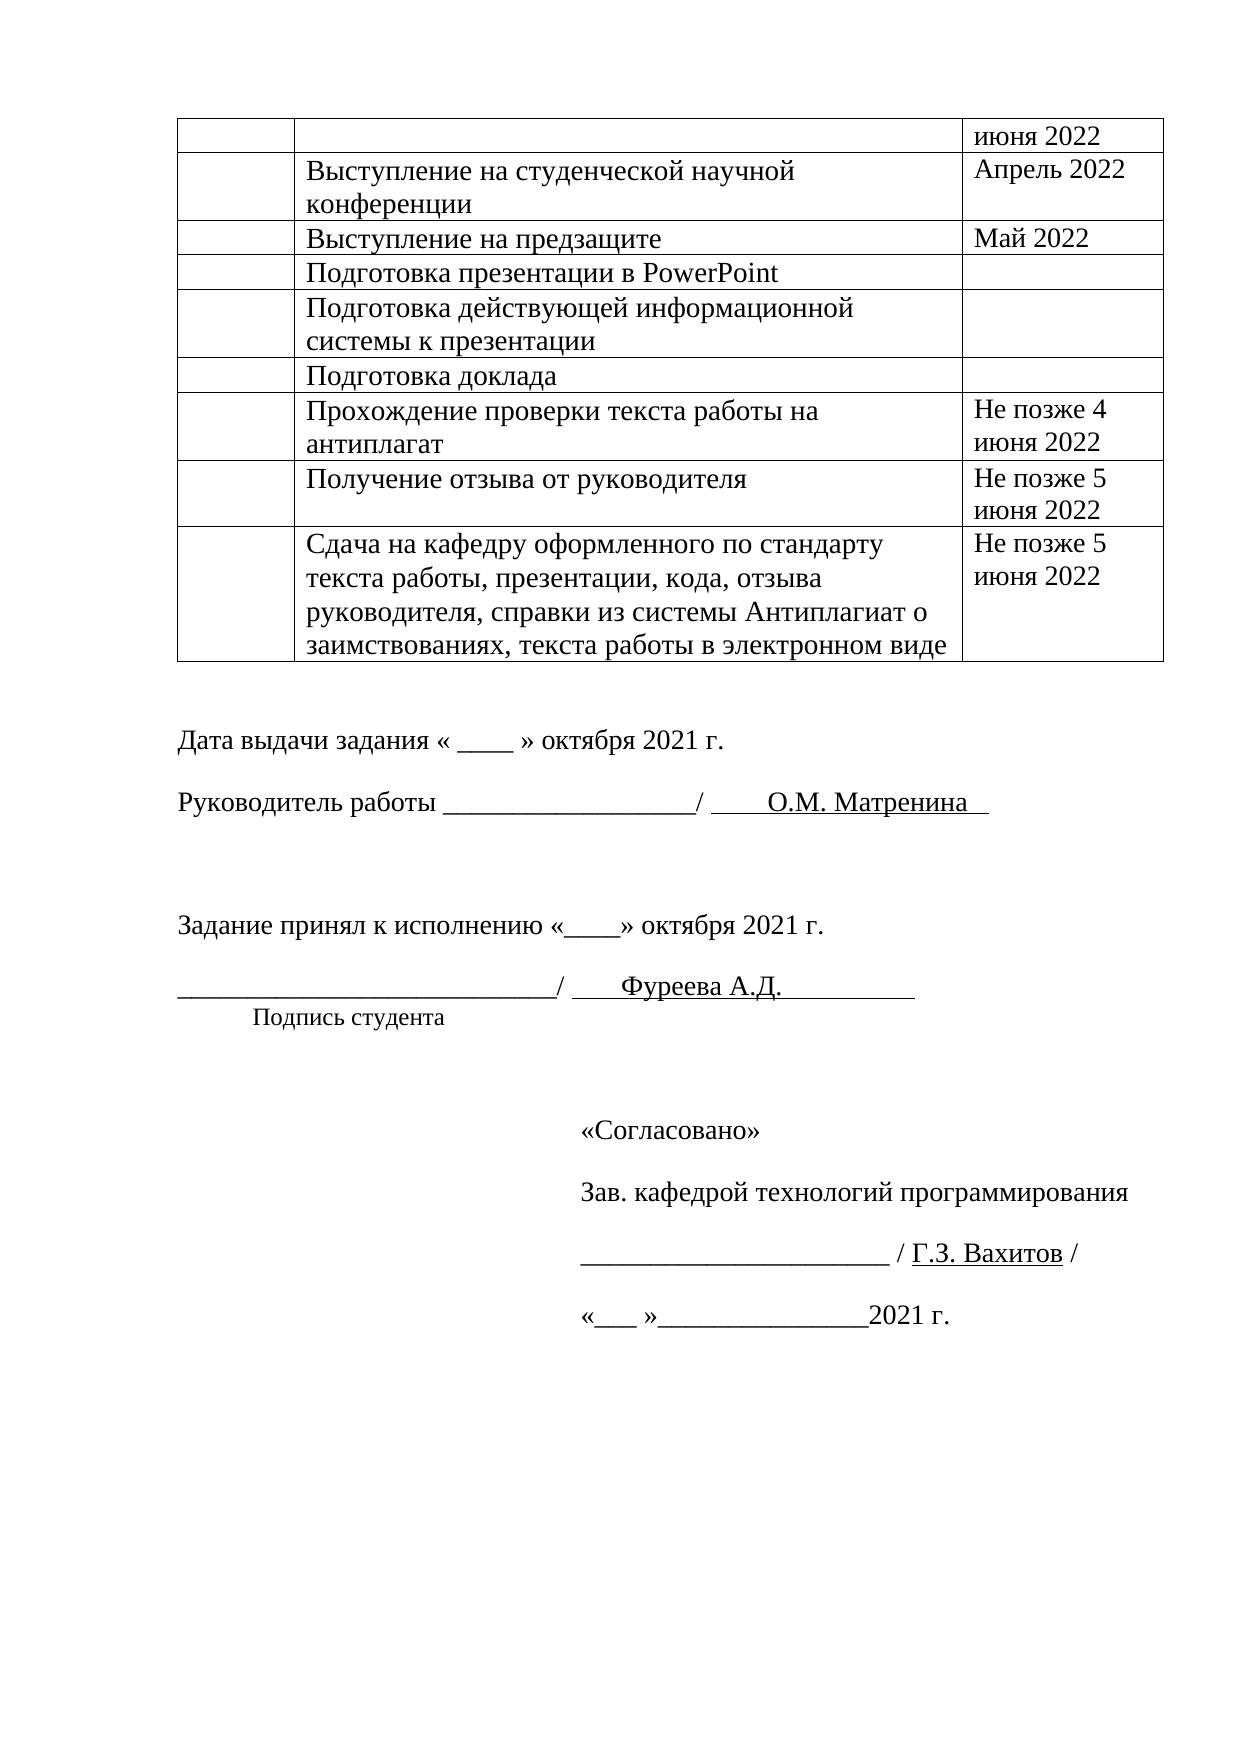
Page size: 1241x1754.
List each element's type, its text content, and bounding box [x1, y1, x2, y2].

text Руководитель работы __________________/ О.М. Матренина [177, 785, 1152, 817]
text Задание принял к исполнению «____» октября 2021 г. [177, 908, 1152, 940]
text «Согласовано» [580, 1113, 1152, 1146]
text Дата выдачи задания « ____ » октября 2021 г. [177, 723, 1152, 756]
table_cell [178, 393, 294, 460]
table_cell Не позже 5 июня 2022 [963, 527, 1163, 661]
table_cell [178, 255, 294, 289]
text «___ »_______________2021 г. [580, 1298, 1152, 1331]
table_cell [178, 153, 294, 220]
table_cell Подготовка доклада [295, 358, 962, 392]
table_cell [963, 255, 1163, 289]
text ______________________ / Г.З. Вахитов / [580, 1237, 1152, 1269]
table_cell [963, 119, 1163, 152]
text Подпись студента [177, 1002, 1152, 1031]
table_cell [178, 119, 294, 152]
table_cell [295, 119, 962, 152]
table_cell Выступление на студенческой научной конференции [295, 153, 962, 220]
table_cell Прохождение проверки текста работы на антиплагат [295, 393, 962, 460]
text ___________________________/ Фуреева А.Д. [177, 969, 1152, 1002]
table_cell Не позже 5 июня 2022 [963, 461, 1163, 526]
table_cell [963, 290, 1163, 357]
table_cell Апрель 2022 [963, 153, 1163, 220]
table_cell Подготовка действующей информационной системы к презентации [295, 290, 962, 357]
table_cell Подготовка презентации в PowerPoint [295, 255, 962, 289]
table_cell Сдача на кафедру оформленного по стандарту текста работы, презентации, кода, отзыва руководителя, справки из системы Антиплагиат о заимствованиях, текста работы в электронном виде [295, 527, 962, 661]
table_cell [178, 290, 294, 357]
table_cell Не позже 4 июня 2022 [963, 393, 1163, 460]
table_cell [178, 221, 294, 254]
table_cell [178, 527, 294, 661]
table_cell [963, 358, 1163, 392]
text Зав. кафедрой технологий программирования [580, 1175, 1152, 1207]
table_cell Получение отзыва от руководителя [295, 461, 962, 526]
table_cell Май 2022 [963, 221, 1163, 254]
table_cell [178, 461, 294, 526]
table_cell [178, 358, 294, 392]
table_cell Выступление на предзащите [295, 221, 962, 254]
